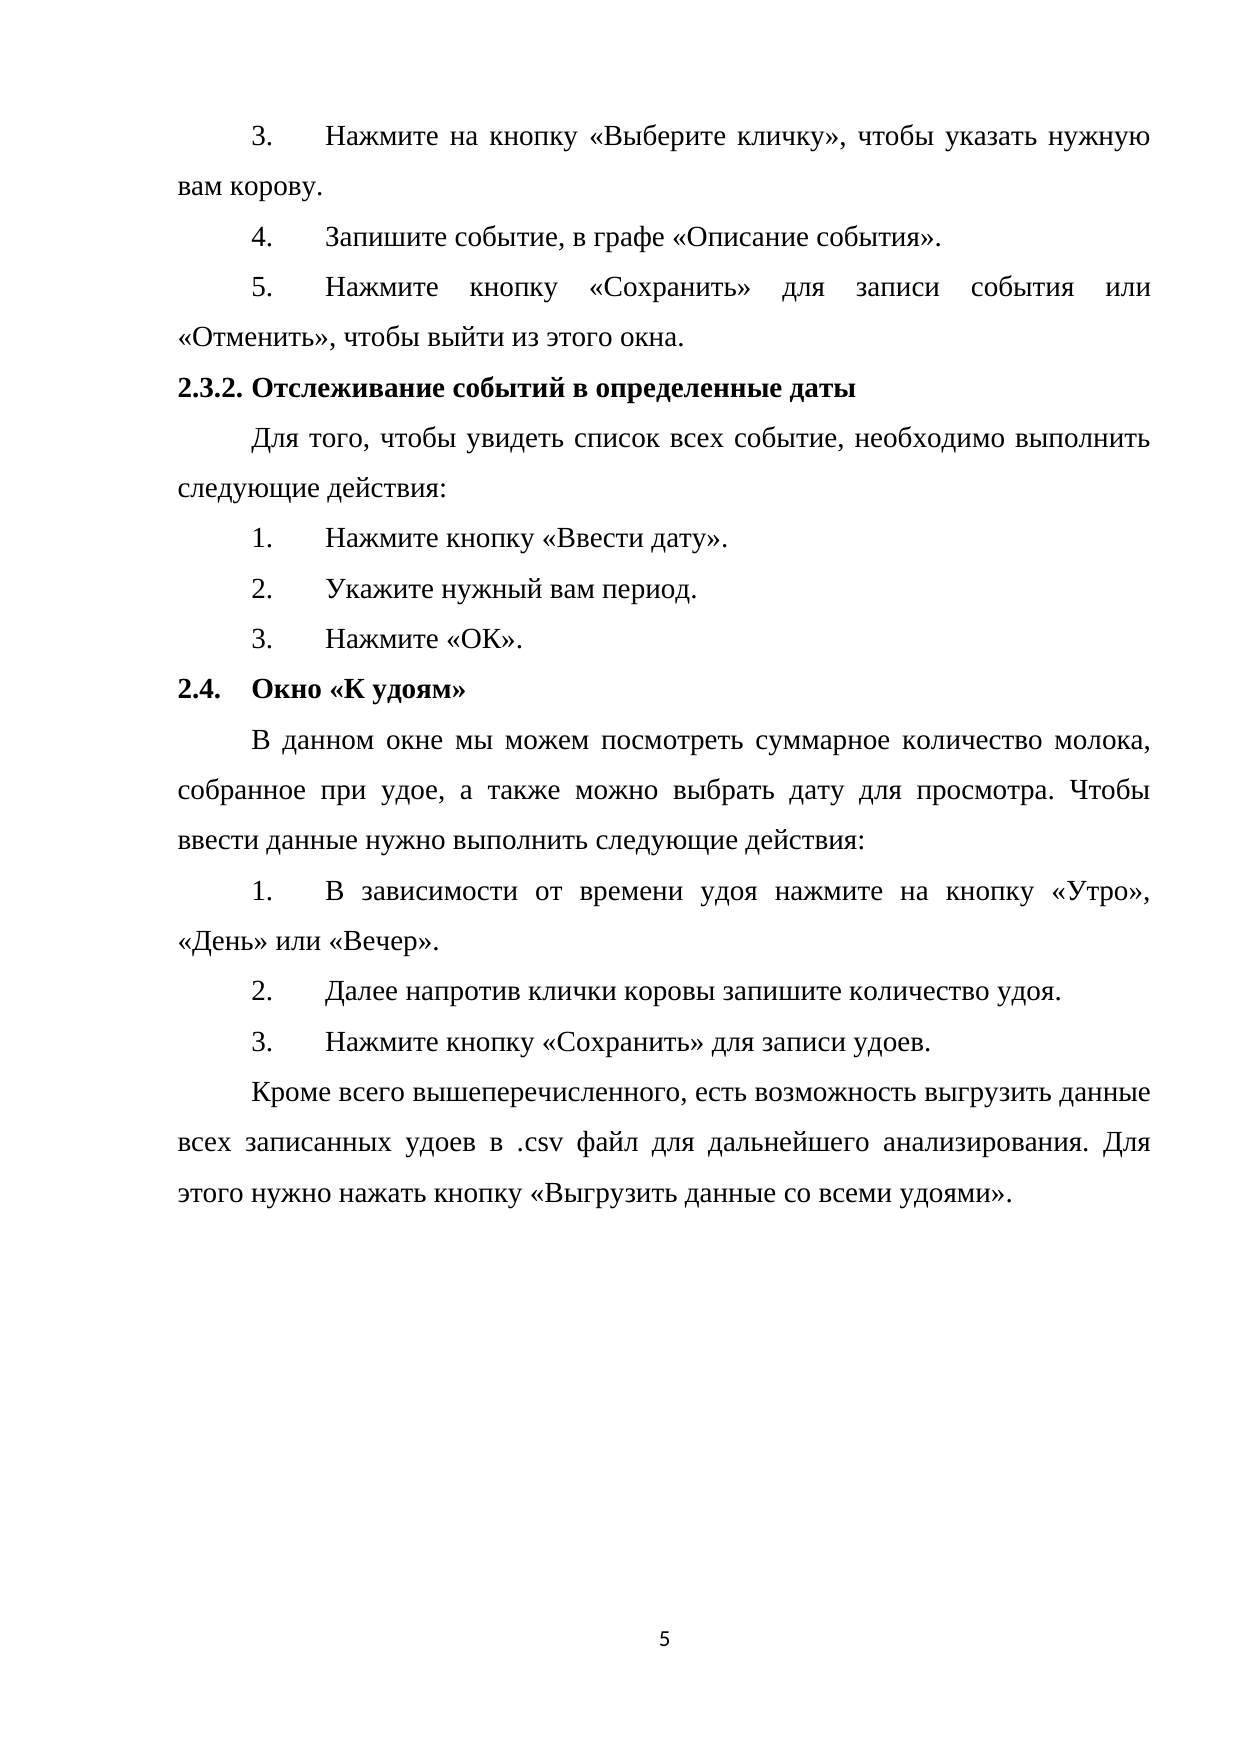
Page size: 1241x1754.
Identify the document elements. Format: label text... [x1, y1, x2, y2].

text В данном окне мы можем посмотреть суммарное количество молока, собранное при удое, а также можно выбрать дату для просмотра. Чтобы ввести данные нужно выполнить следующие действия: [177, 722, 1152, 856]
list Нажмите кнопку «Ввести дату». [177, 521, 1152, 554]
text Для того, чтобы увидеть список всех событие, необходимо выполнить следующие действия: [177, 420, 1152, 504]
list В зависимости от времени удоя нажмите на кнопку «Утро», «День» или «Вечер». [177, 873, 1152, 957]
list Кроме всего вышеперечисленного, есть возможность выгрузить данные всех записанных удоев в .csv файл для дальнейшего анализирования. Для этого нужно нажать кнопку «Выгрузить данные со всеми удоями». [177, 1074, 1152, 1208]
subtitle Окно «К удоям» [177, 672, 1152, 705]
list Далее напротив клички коровы запишите количество удоя. [177, 973, 1152, 1007]
list Нажмите на кнопку «Выберите кличку», чтобы указать нужную вам корову. [177, 118, 1152, 202]
subtitle Отслеживание событий в определенные даты [177, 370, 1152, 403]
list Укажите нужный вам период. [177, 571, 1152, 604]
list Запишите событие, в графе «Описание события». [177, 219, 1152, 252]
list Нажмите «ОК». [177, 621, 1152, 655]
list Нажмите кнопку «Сохранить» для записи удоев. [177, 1024, 1152, 1057]
list Нажмите кнопку «Сохранить» для записи события или «Отменить», чтобы выйти из этого окна. [177, 269, 1152, 353]
